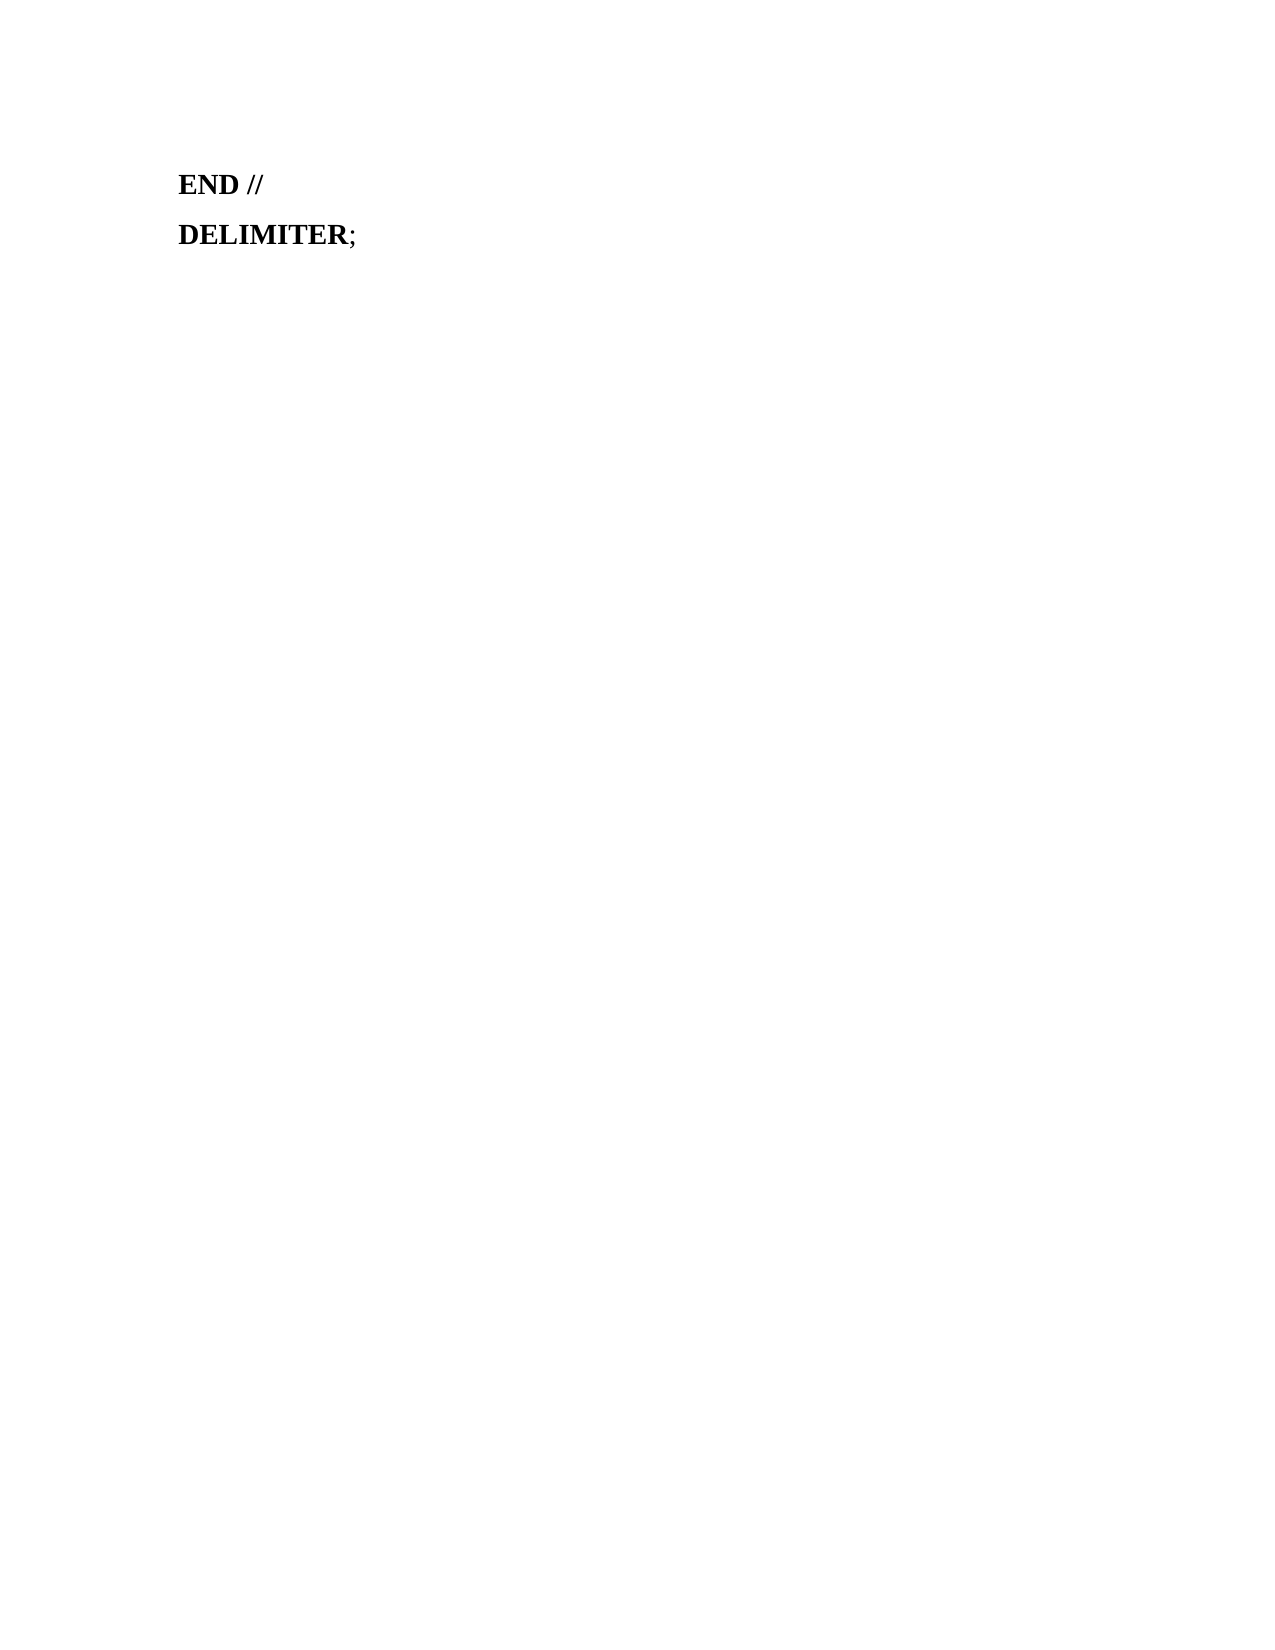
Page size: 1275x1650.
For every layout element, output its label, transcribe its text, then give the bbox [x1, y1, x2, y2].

text END // [178, 167, 1125, 201]
text DELIMITER; [178, 217, 1125, 251]
